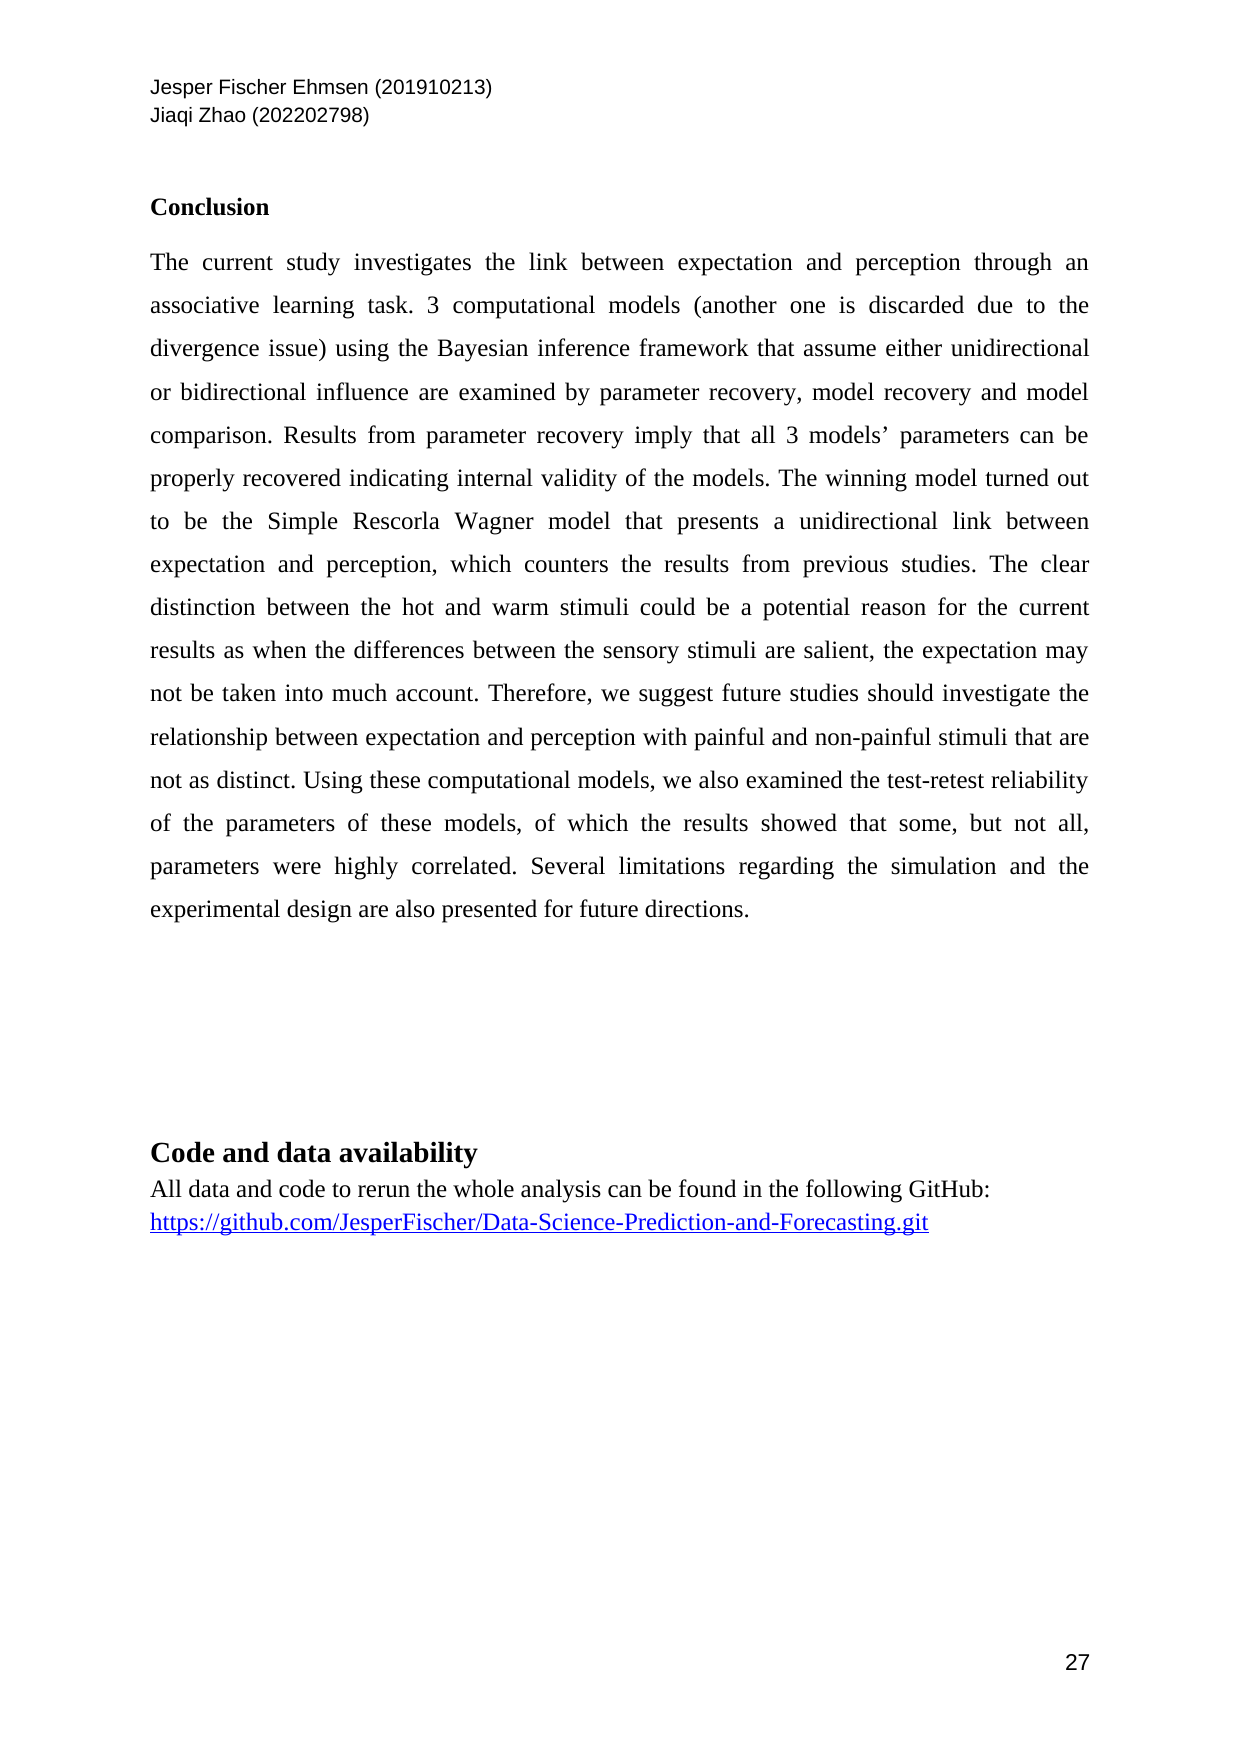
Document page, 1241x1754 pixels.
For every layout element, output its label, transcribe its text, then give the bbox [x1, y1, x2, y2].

text The current study investigates the link between expectation and perception through an associative learning task. 3 computational models (another one is discarded due to the divergence issue) using the Bayesian inference framework that assume either unidirectional or bidirectional influence are examined by parameter recovery, model recovery and model comparison. Results from parameter recovery imply that all 3 models’ parameters can be properly recovered indicating internal validity of the models. The winning model turned out to be the Simple Rescorla Wagner model that presents a unidirectional link between expectation and perception, which counters the results from previous studies. The clear distinction between the hot and warm stimuli could be a potential reason for the current results as when the differences between the sensory stimuli are salient, the expectation may not be taken into much account. Therefore, we suggest future studies should investigate the relationship between expectation and perception with painful and non-painful stimuli that are not as distinct. Using these computational models, we also examined the test-retest reliability of the parameters of these models, of which the results showed that some, but not all, parameters were highly correlated. Several limitations regarding the simulation and the experimental design are also presented for future directions. [150, 247, 1090, 923]
text https://github.com/JesperFischer/Data-Science-Prediction-and-Forecasting.git [150, 1207, 1090, 1236]
subtitle Conclusion [150, 192, 1090, 220]
text All data and code to rerun the whole analysis can be found in the following GitHub: [150, 1174, 1090, 1203]
text Code and data availability [150, 1135, 1090, 1169]
